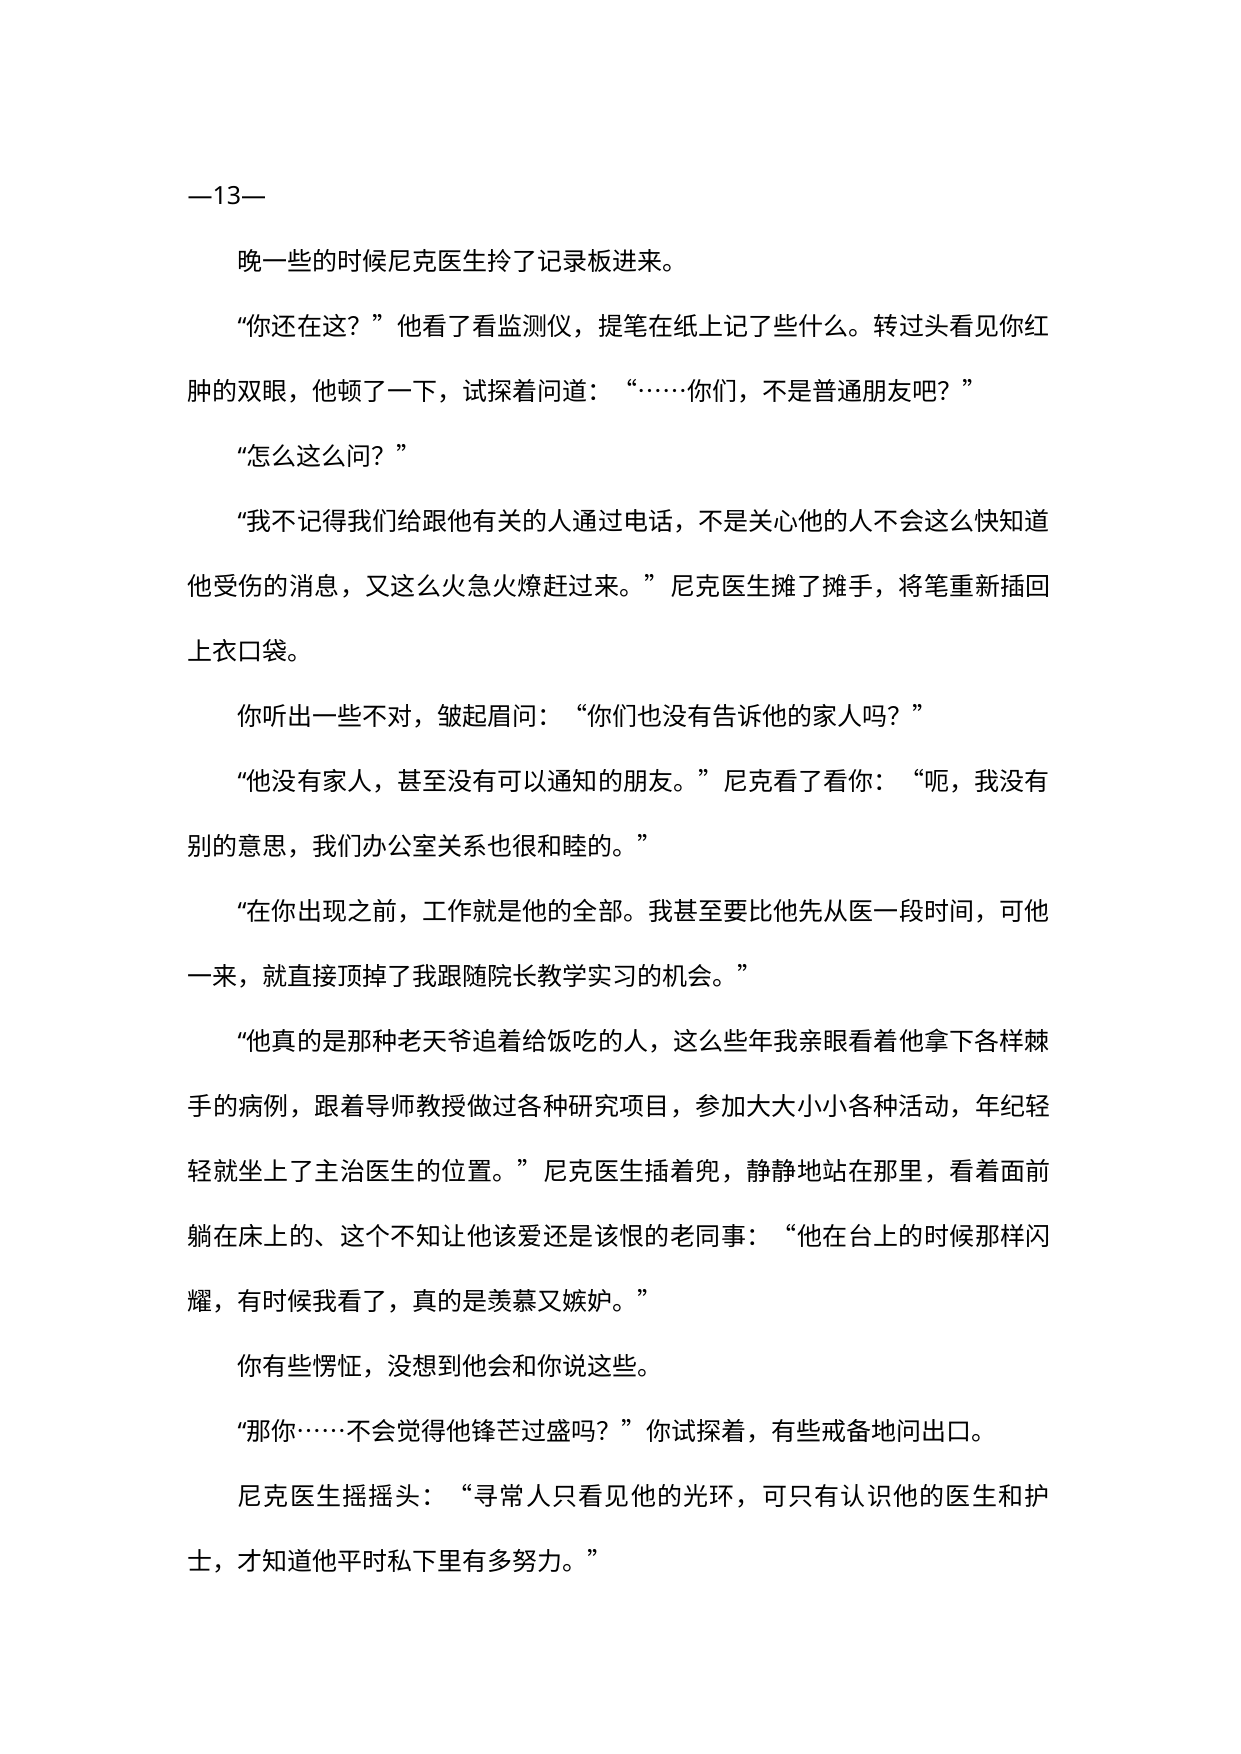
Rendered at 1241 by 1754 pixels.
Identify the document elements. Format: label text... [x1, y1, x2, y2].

text “我不记得我们给跟他有关的人通过电话，不是关心他的人不会这么快知道他受伤的消息，又这么火急火燎赶过来。”尼克医生摊了摊手，将笔重新插回上衣口袋。 [187, 487, 1053, 682]
text 你有些愣怔，没想到他会和你说这些。 [187, 1332, 1053, 1397]
text “那你……不会觉得他锋芒过盛吗？”你试探着，有些戒备地问出口。 [187, 1397, 1053, 1462]
text “他真的是那种老天爷追着给饭吃的人，这么些年我亲眼看着他拿下各样棘手的病例，跟着导师教授做过各种研究项目，参加大大小小各种活动，年纪轻轻就坐上了主治医生的位置。”尼克医生插着兜，静静地站在那里，看着面前躺在床上的、这个不知让他该爱还是该恨的老同事：“他在台上的时候那样闪耀，有时候我看了，真的是羡慕又嫉妒。” [187, 1007, 1053, 1332]
text “你还在这？”他看了看监测仪，提笔在纸上记了些什么。转过头看见你红肿的双眼，他顿了一下，试探着问道：“……你们，不是普通朋友吧？” [187, 292, 1053, 422]
text “怎么这么问？” [187, 422, 1053, 487]
text 你听出一些不对，皱起眉问：“你们也没有告诉他的家人吗？” [187, 682, 1053, 747]
text “在你出现之前，工作就是他的全部。我甚至要比他先从医一段时间，可他一来，就直接顶掉了我跟随院长教学实习的机会。” [187, 877, 1053, 1007]
text 尼克医生摇摇头：“寻常人只看见他的光环，可只有认识他的医生和护士，才知道他平时私下里有多努力。” [187, 1462, 1053, 1592]
list —13— [187, 162, 1053, 227]
text 晚一些的时候尼克医生拎了记录板进来。 [187, 227, 1053, 292]
text “他没有家人，甚至没有可以通知的朋友。”尼克看了看你：“呃，我没有别的意思，我们办公室关系也很和睦的。” [187, 747, 1053, 877]
